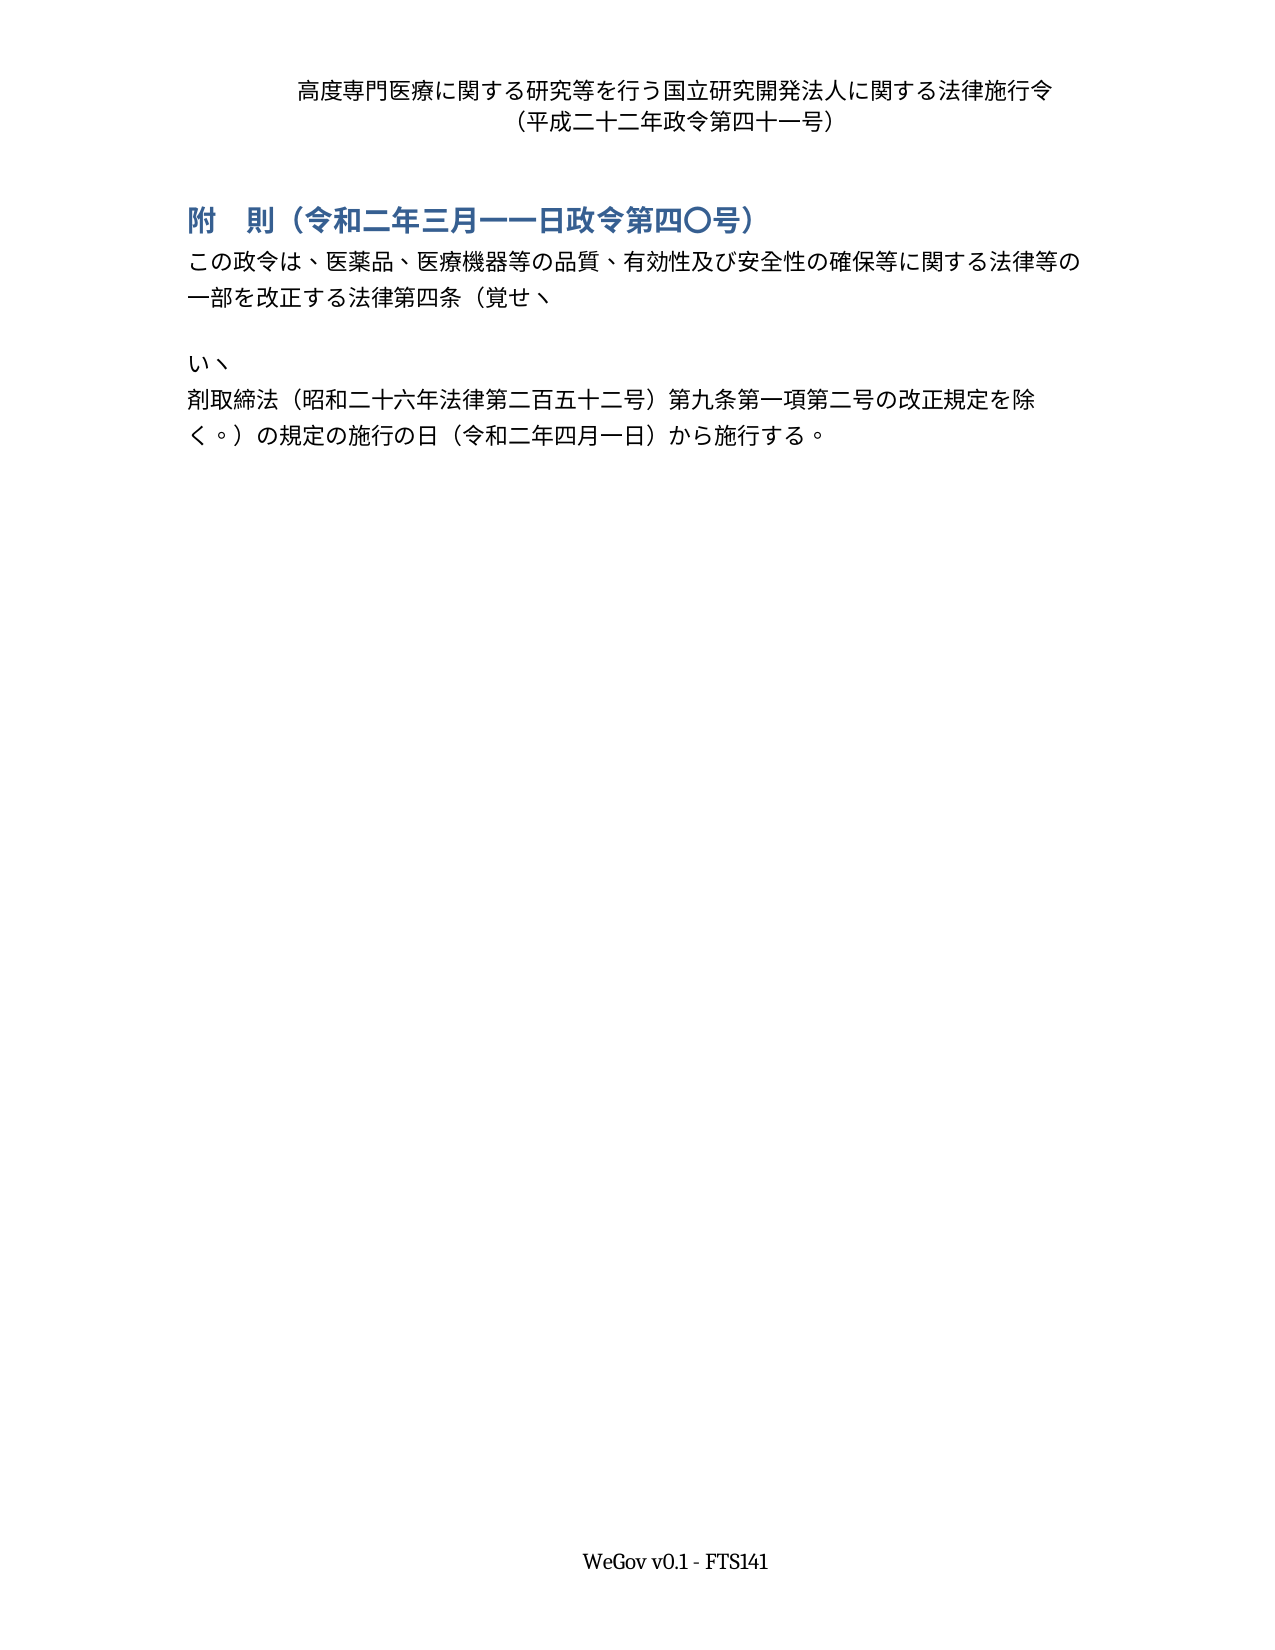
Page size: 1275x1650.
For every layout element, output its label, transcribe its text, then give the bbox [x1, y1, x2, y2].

subtitle 附 則（令和二年三月一一日政令第四〇号） [187, 200, 1087, 240]
text この政令は、医薬品、医療機器等の品質、有効性及び安全性の確保等に関する法律等の一部を改正する法律第四条（覚せヽ いヽ 剤取締法（昭和二十六年法律第二百五十二号）第九条第一項第二号の改正規定を除く。）の規定の施行の日（令和二年四月一日）から施行する。 [187, 246, 1087, 451]
